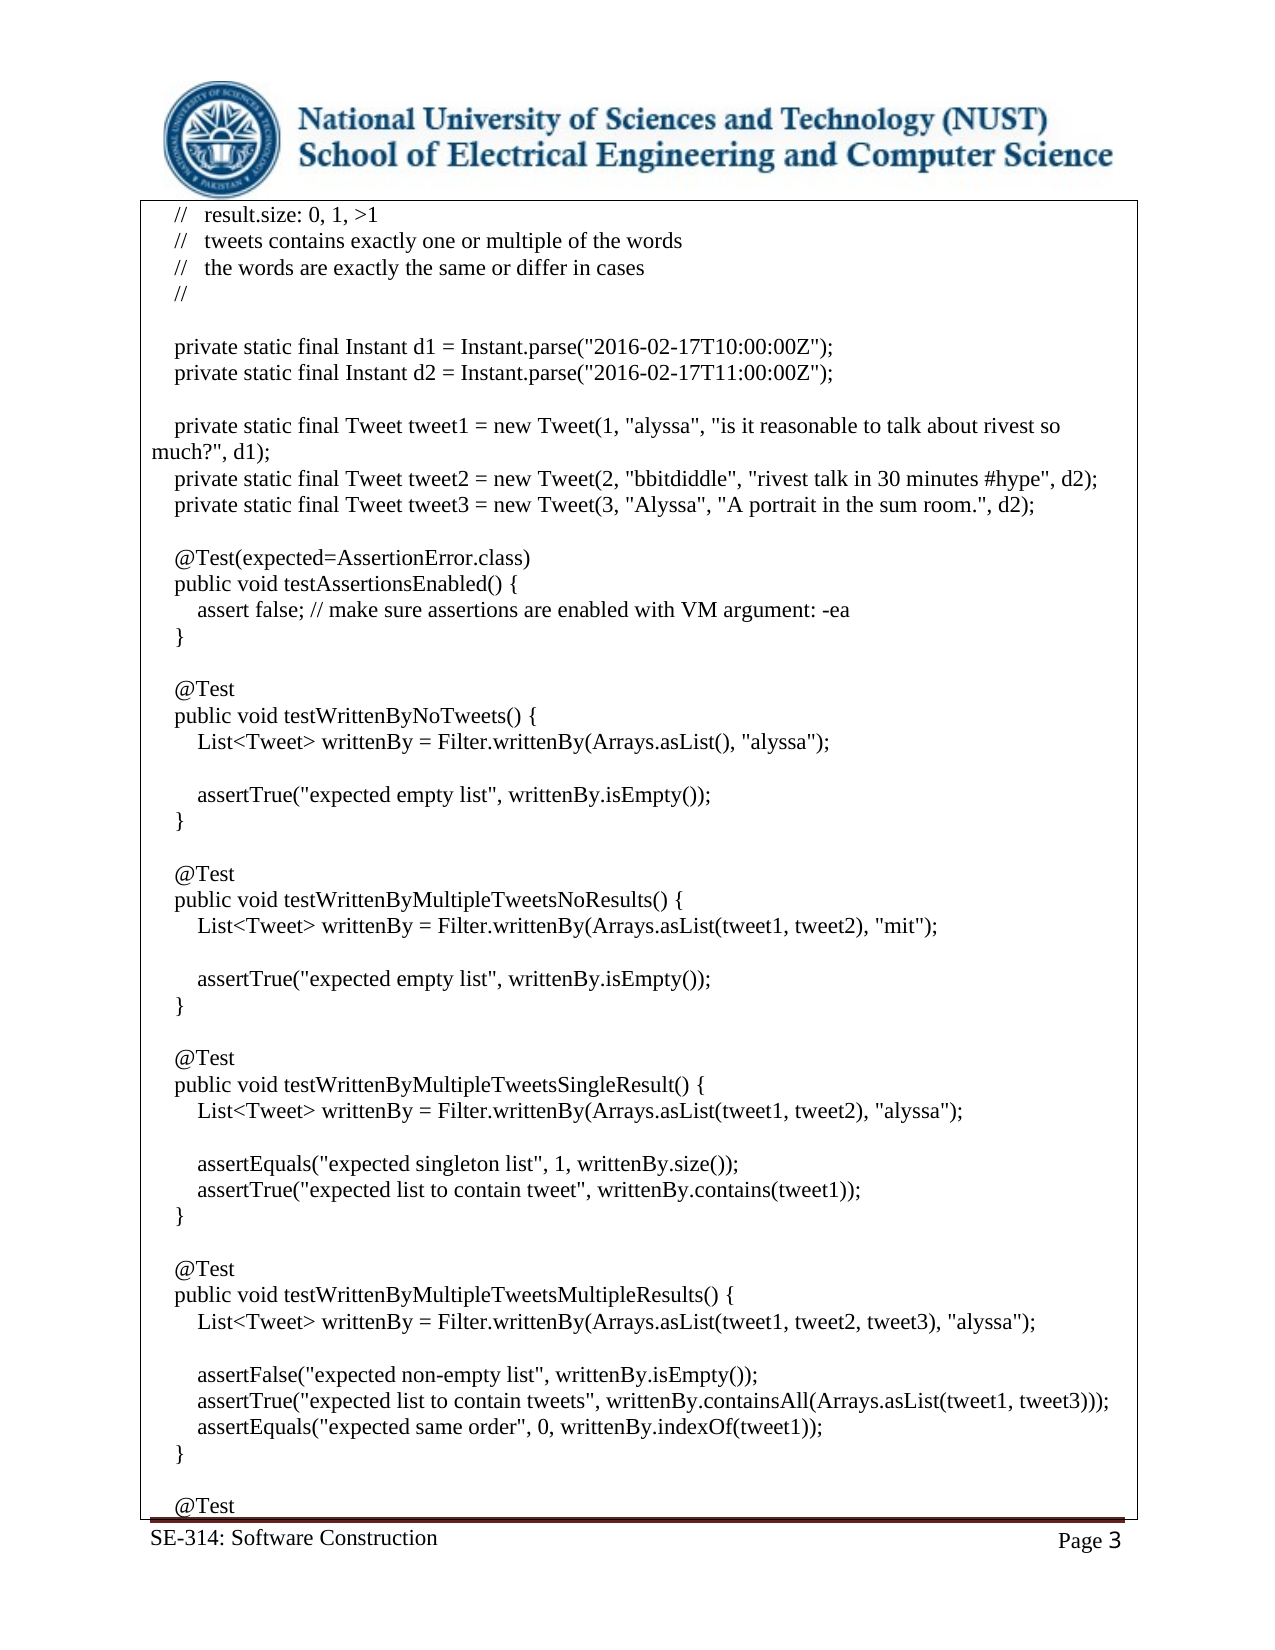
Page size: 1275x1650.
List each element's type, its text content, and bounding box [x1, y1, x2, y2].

picture [163, 81, 1114, 200]
